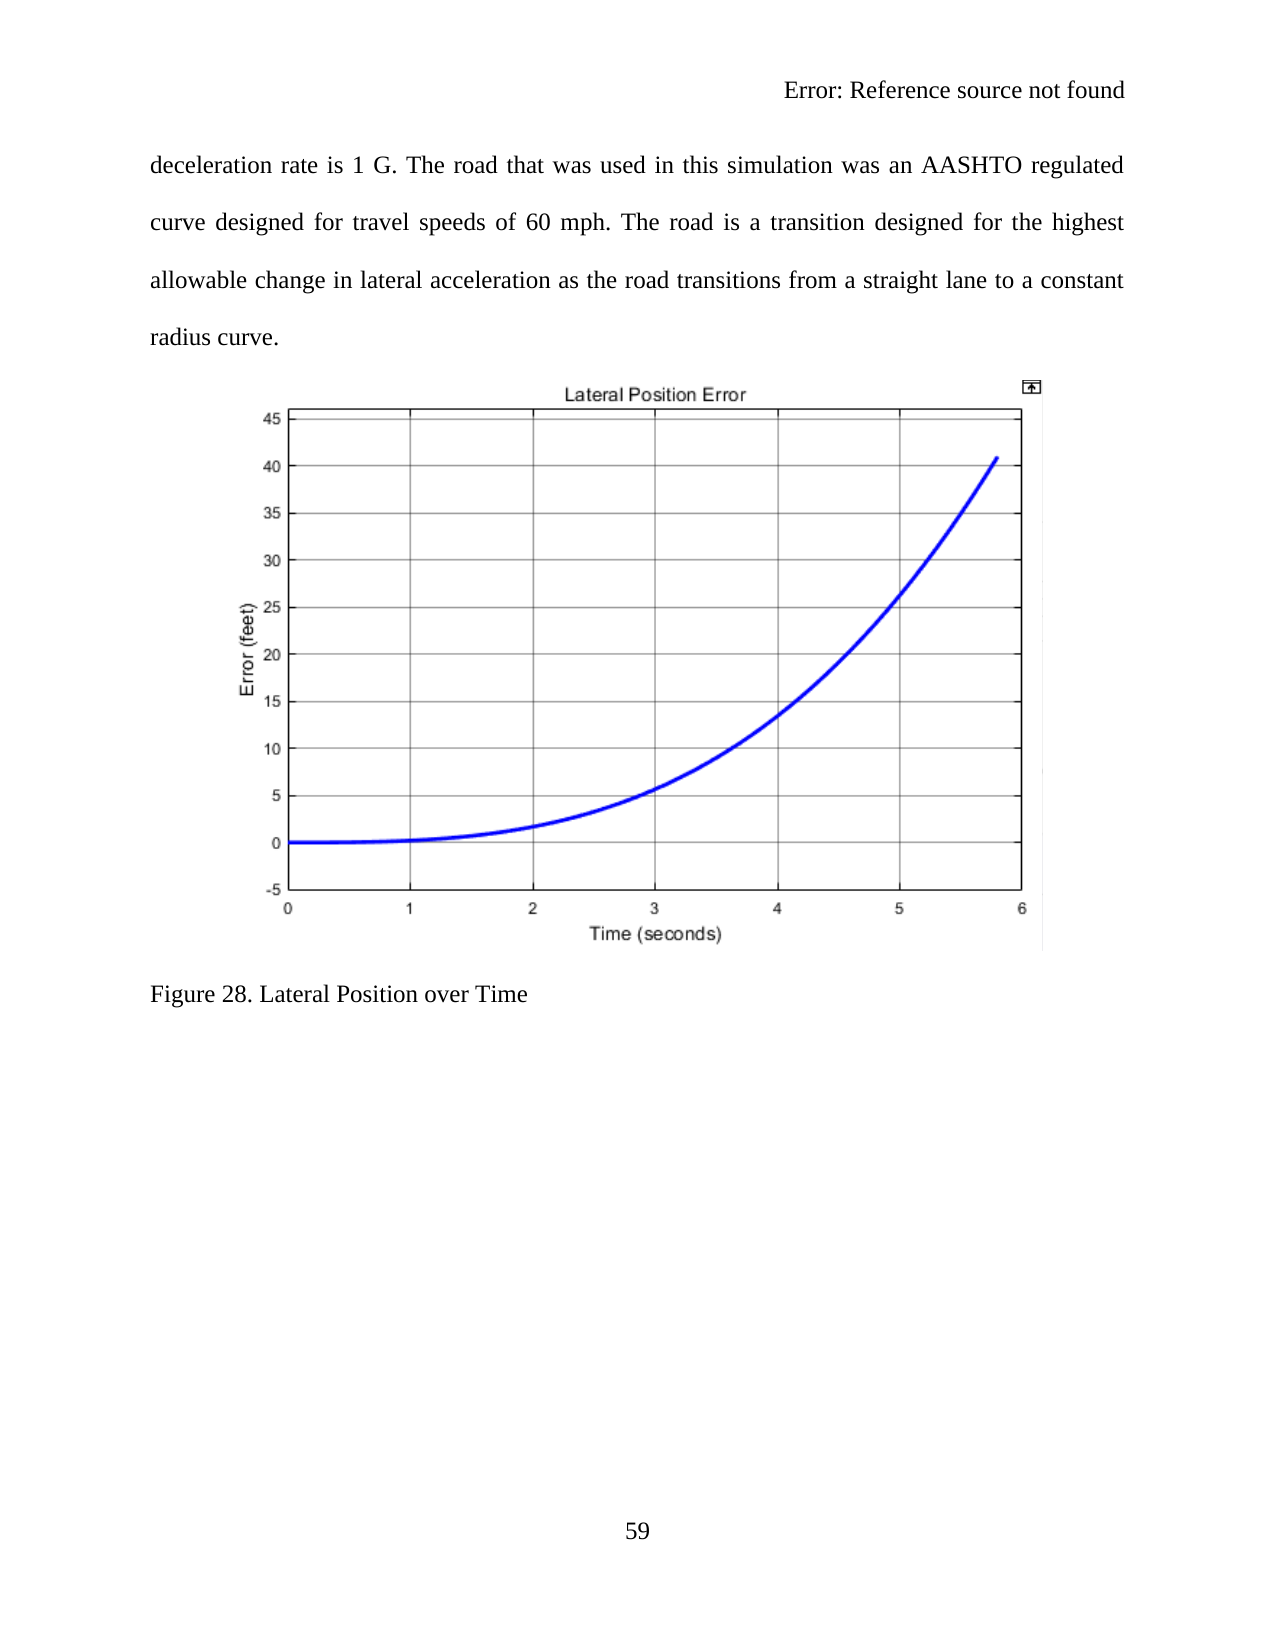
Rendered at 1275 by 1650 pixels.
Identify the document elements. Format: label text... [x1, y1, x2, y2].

picture [232, 380, 1043, 951]
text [150, 150, 1125, 351]
